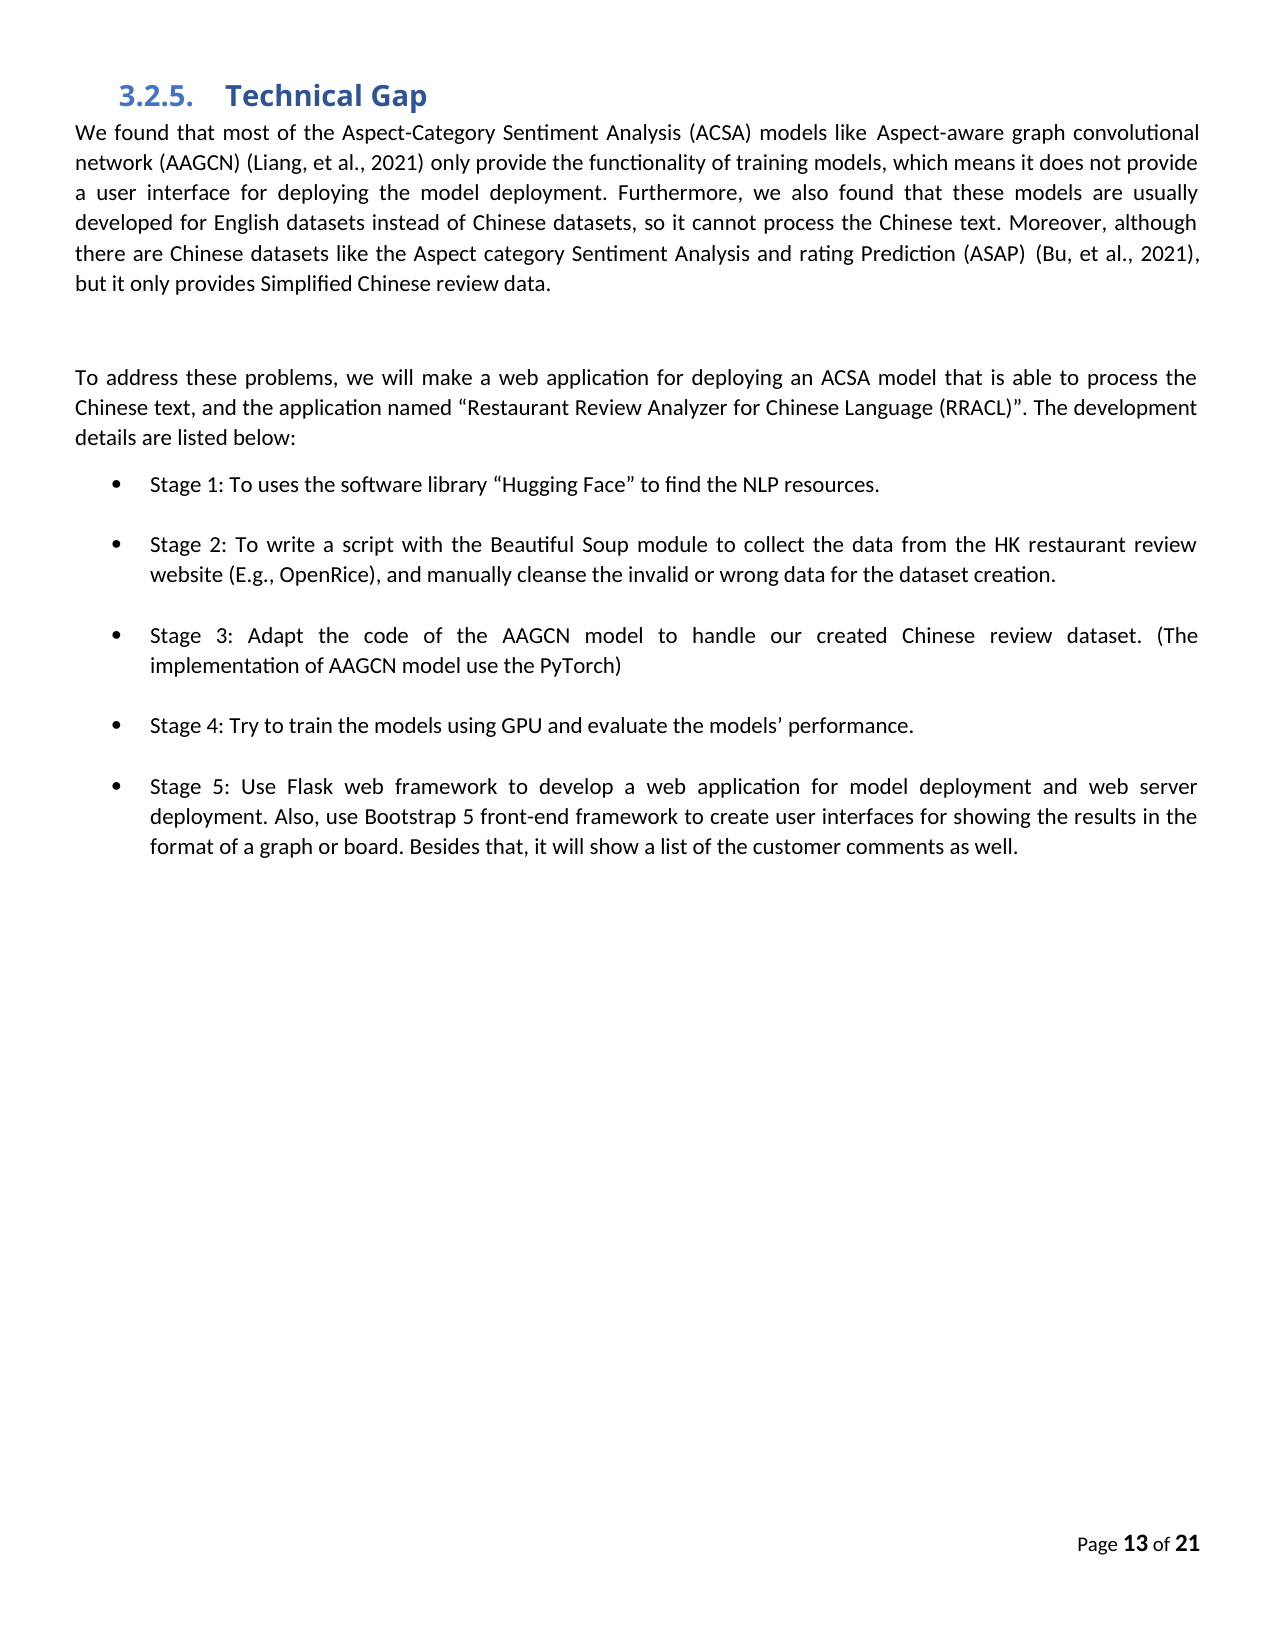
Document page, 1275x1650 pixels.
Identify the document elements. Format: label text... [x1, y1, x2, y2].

list Stage 4: Try to train the models using GPU and evaluate the models’ performance. [112, 712, 1200, 739]
text To address these problems, we will make a web application for deploying an ACSA model that is able to process the Chinese text, and the application named “Restaurant Review Analyzer for Chinese Language (RRACL)”. The development details are listed below: [75, 363, 1200, 451]
list Stage 2: To write a script with the Beautiful Soup module to collect the data from the HK restaurant review website (E.g., OpenRice), and manually cleanse the invalid or wrong data for the dataset creation. [112, 530, 1200, 588]
subtitle Technical Gap [119, 75, 1177, 115]
list Stage 1: To uses the software library “Hugging Face” to find the NLP resources. [112, 470, 1200, 498]
list Stage 5: Use Flask web framework to develop a web application for model deployment and web server deployment. Also, use Bootstrap 5 front-end framework to create user interfaces for showing the results in the format of a graph or board. Besides that, it will show a list of the customer comments as well. [112, 772, 1200, 860]
text We found that most of the Aspect-Category Sentiment Analysis (ACSA) models like Aspect-aware graph convolutional network (AAGCN) only provide the functionality of training models, which means it does not provide a user interface for deploying the model deployment. Furthermore, we also found that these models are usually developed for English datasets instead of Chinese datasets, so it cannot process the Chinese text. Moreover, although there are Chinese datasets like the Aspect category Sentiment Analysis and rating Prediction (ASAP) , but it only provides Simplified Chinese review data. [75, 118, 1200, 297]
list Stage 3: Adapt the code of the AAGCN model to handle our created Chinese review dataset. (The implementation of AAGCN model use the PyTorch) [112, 621, 1200, 679]
